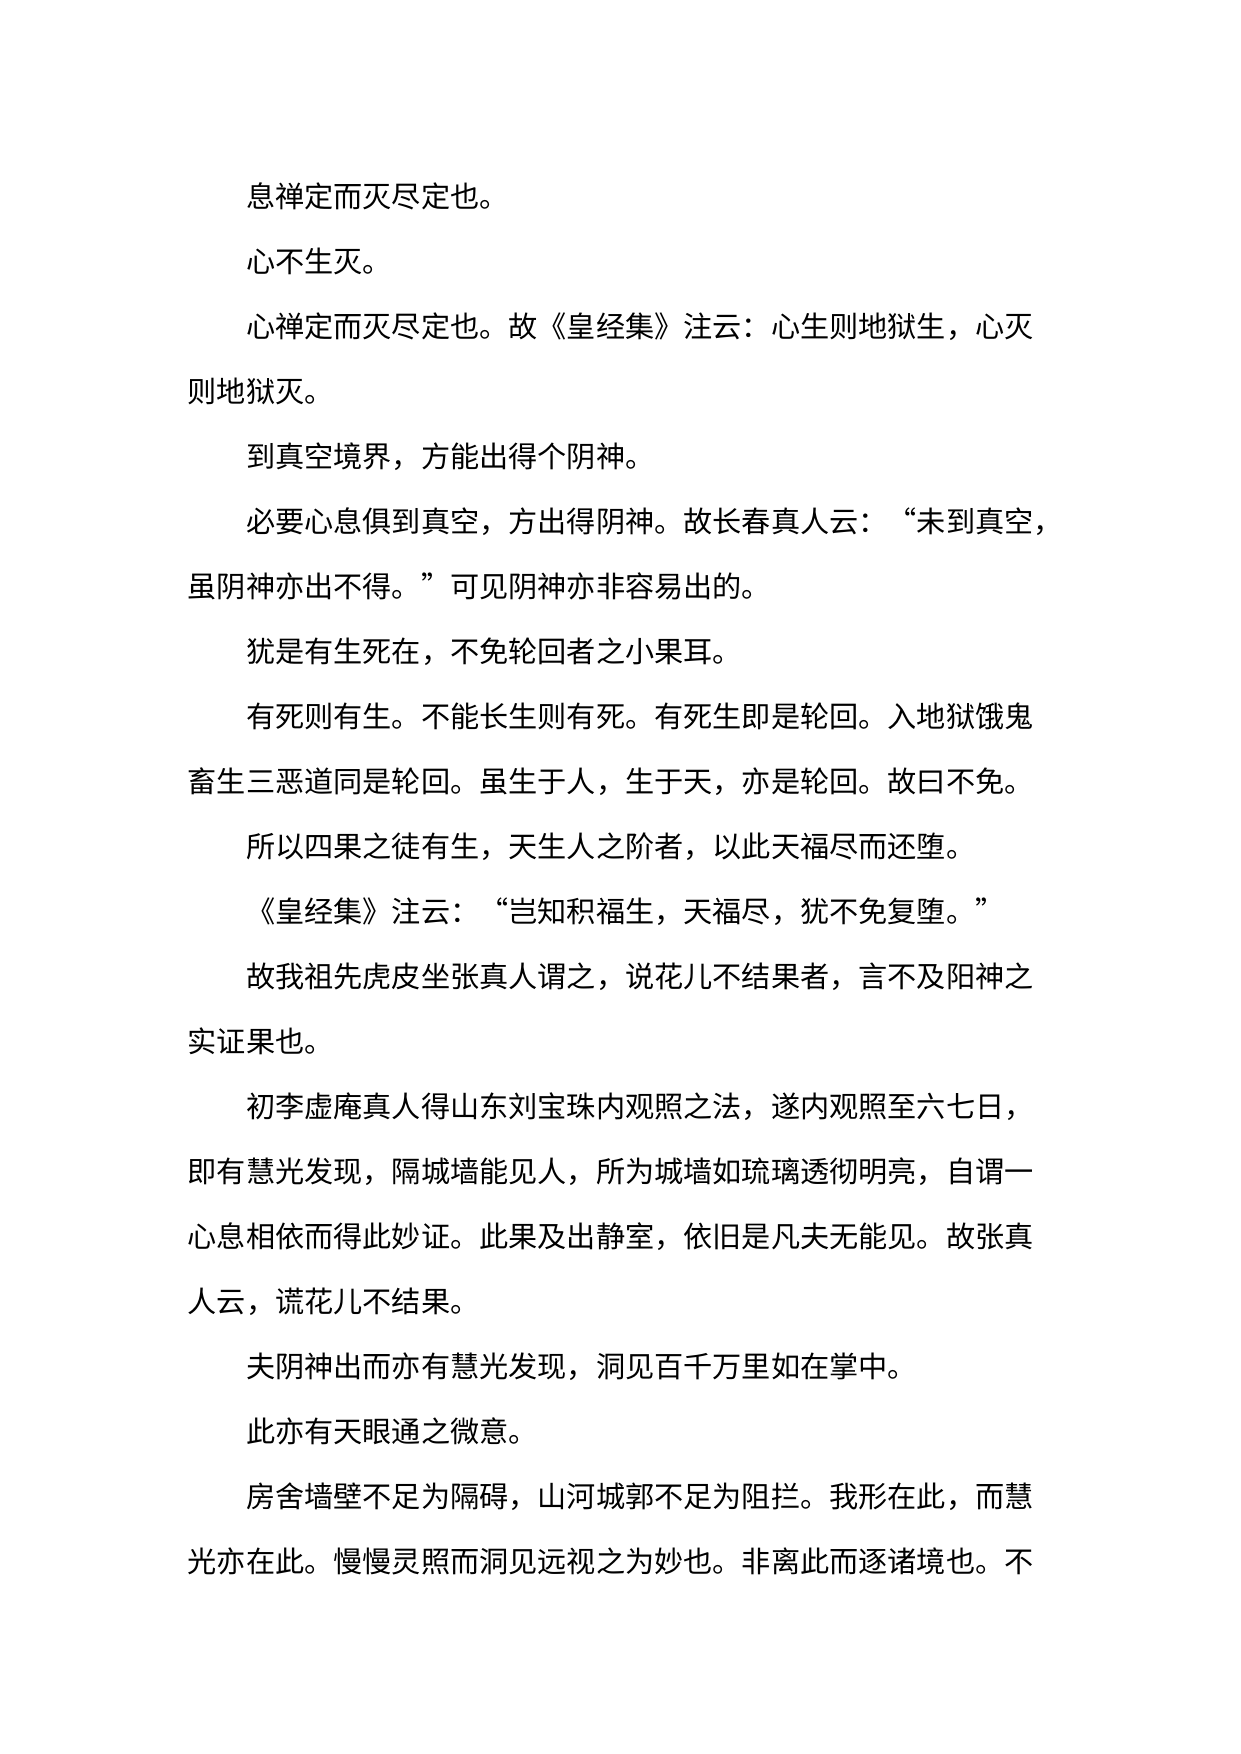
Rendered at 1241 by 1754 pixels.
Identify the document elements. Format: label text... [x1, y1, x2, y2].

text 此亦有天眼通之微意。 [187, 1397, 1053, 1462]
text 初李虚庵真人得山东刘宝珠内观照之法，遂内观照至六七日，即有慧光发现，隔城墙能见人，所为城墙如琉璃透彻明亮，自谓一心息相依而得此妙证。此果及出静室，依旧是凡夫无能见。故张真人云，谎花儿不结果。 [187, 1072, 1053, 1332]
text 夫阴神出而亦有慧光发现，洞见百千万里如在掌中。 [187, 1332, 1053, 1397]
text 所以四果之徒有生，天生人之阶者，以此天福尽而还堕。 [187, 812, 1053, 877]
text 故我祖先虎皮坐张真人谓之，说花儿不结果者，言不及阳神之实证果也。 [187, 942, 1053, 1072]
text 息禅定而灭尽定也。 [187, 162, 1053, 227]
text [187, 1462, 1053, 1592]
text 《皇经集》注云：“岂知积福生，天福尽，犹不免复堕。” [187, 877, 1053, 942]
text 有死则有生。不能长生则有死。有死生即是轮回。入地狱饿鬼畜生三恶道同是轮回。虽生于人，生于天，亦是轮回。故曰不免。 [187, 682, 1053, 812]
text 心不生灭。 [187, 227, 1053, 292]
text 心禅定而灭尽定也。故《皇经集》注云：心生则地狱生，心灭则地狱灭。 [187, 292, 1053, 422]
text 必要心息俱到真空，方出得阴神。故长春真人云：“未到真空，虽阴神亦出不得。”可见阴神亦非容易出的。 [187, 487, 1053, 617]
text 犹是有生死在，不免轮回者之小果耳。 [187, 617, 1053, 682]
text 到真空境界，方能出得个阴神。 [187, 422, 1053, 487]
